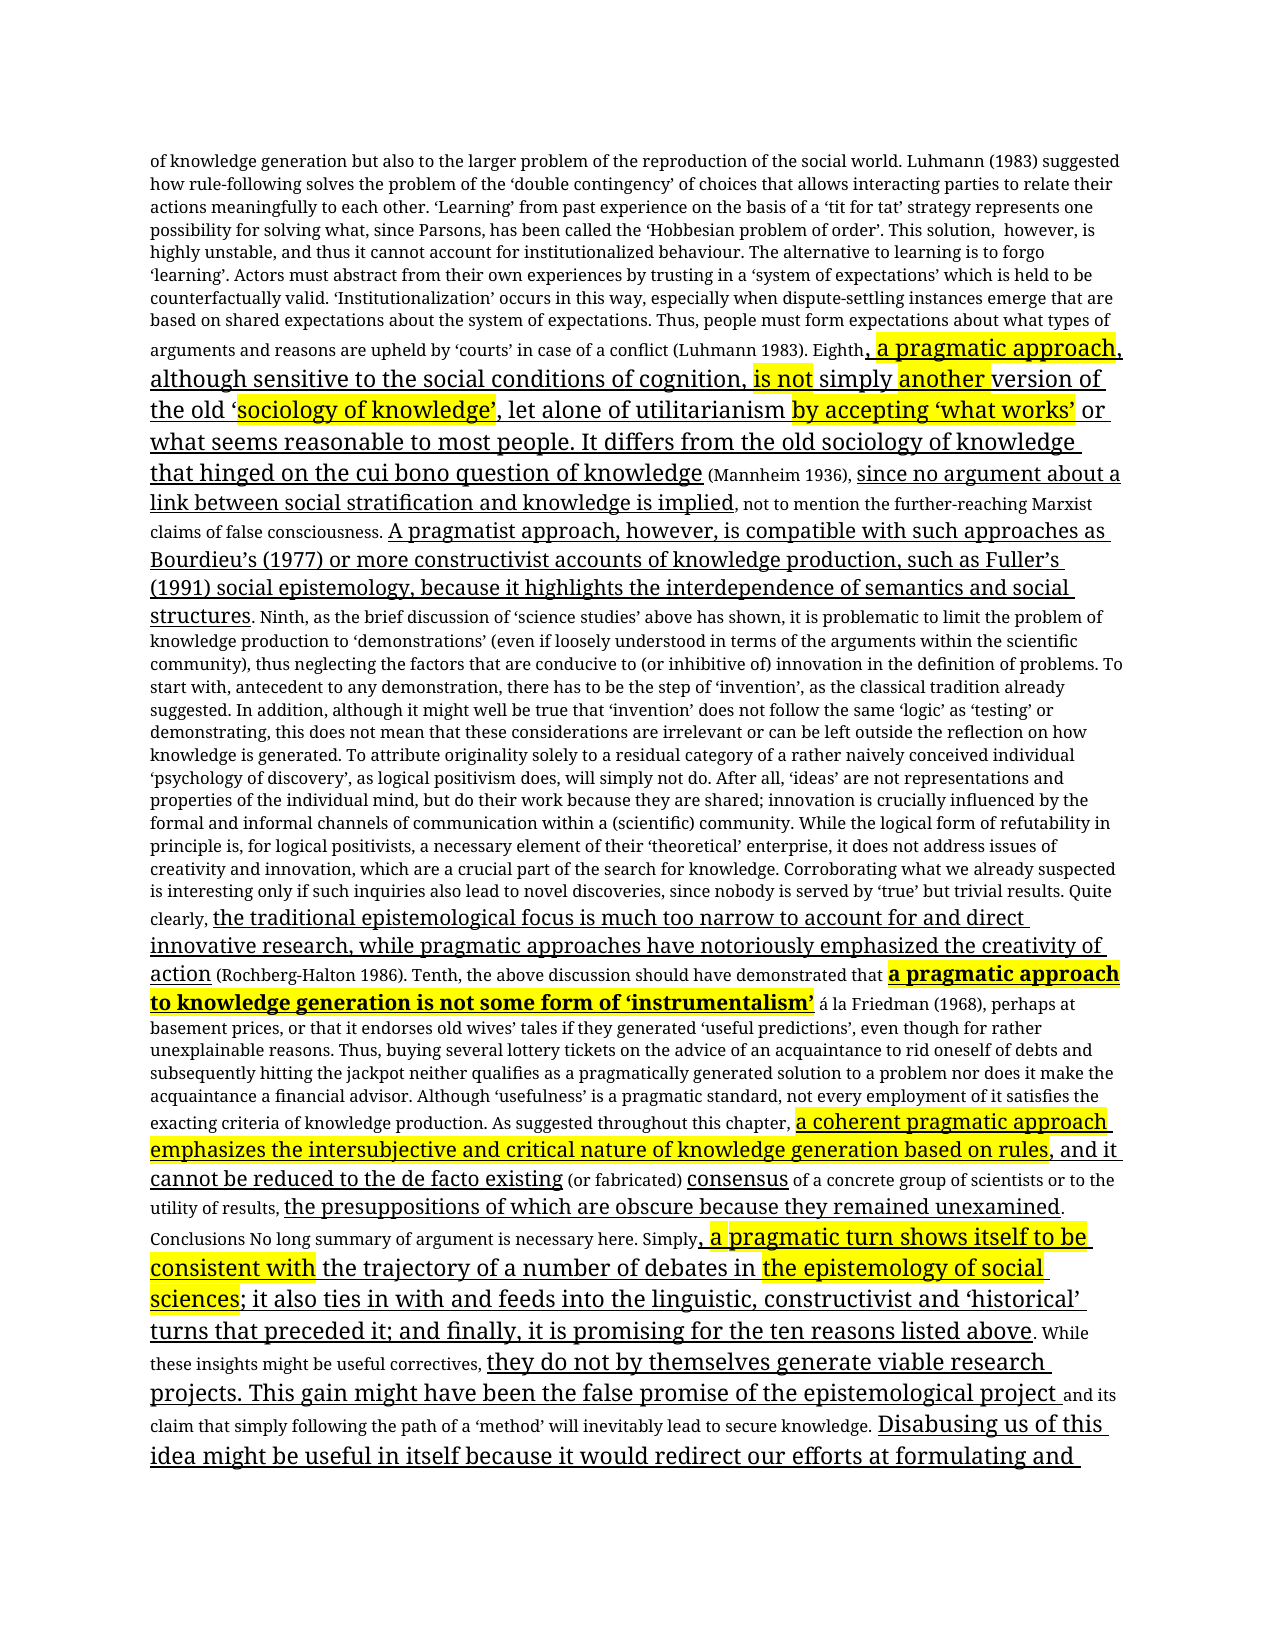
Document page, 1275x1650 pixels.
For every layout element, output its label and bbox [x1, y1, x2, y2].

text [150, 150, 1125, 1471]
